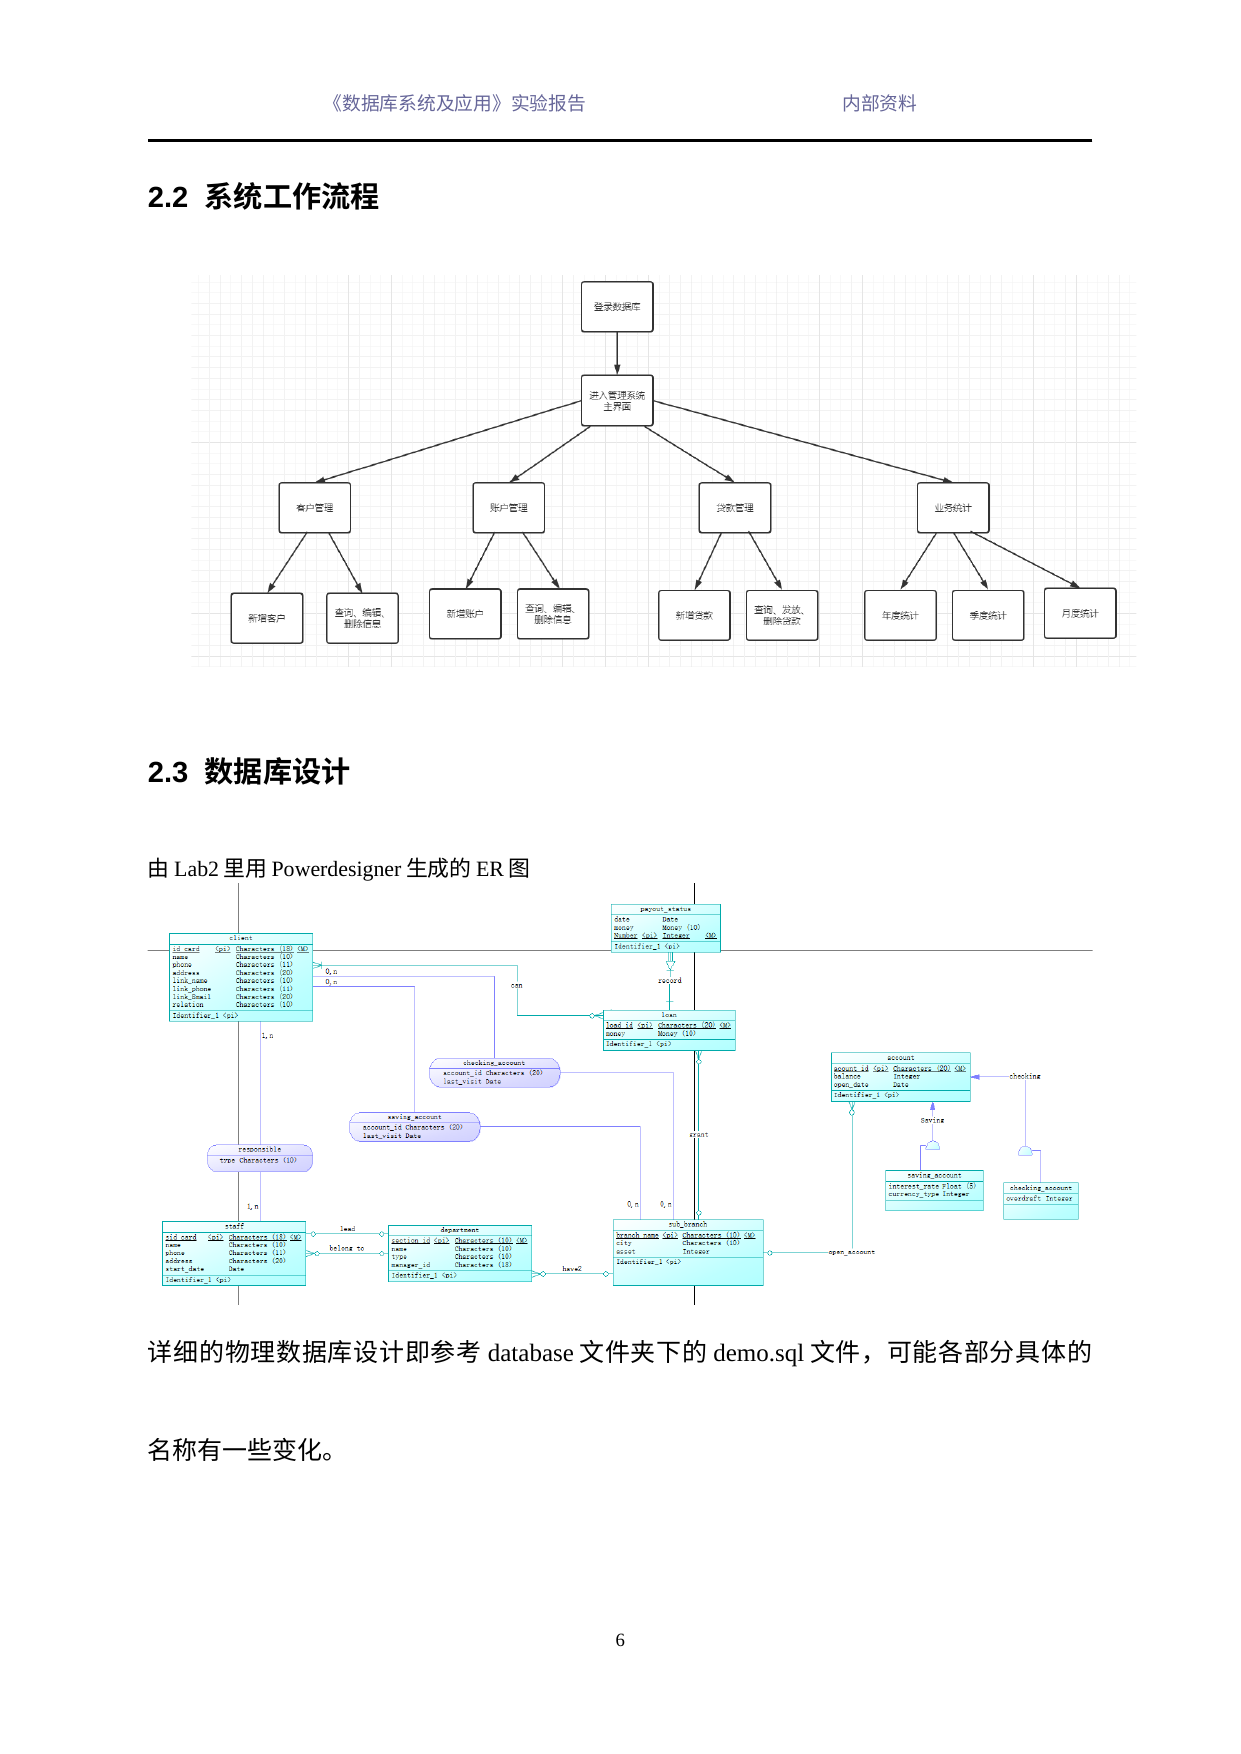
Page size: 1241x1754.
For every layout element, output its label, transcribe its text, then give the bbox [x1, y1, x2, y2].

subtitle 2.3 数据库设计 [148, 737, 1092, 802]
picture [147, 883, 1093, 1305]
picture [191, 275, 1137, 667]
text 由Lab2里用Powerdesigner生成的ER图 [148, 851, 1092, 883]
text 详细的物理数据库设计即参考database文件夹下的demo.sql文件，可能各部分具体的名称有一些变化。 [148, 1318, 1092, 1481]
subtitle 2.2 系统工作流程 [148, 162, 1092, 227]
